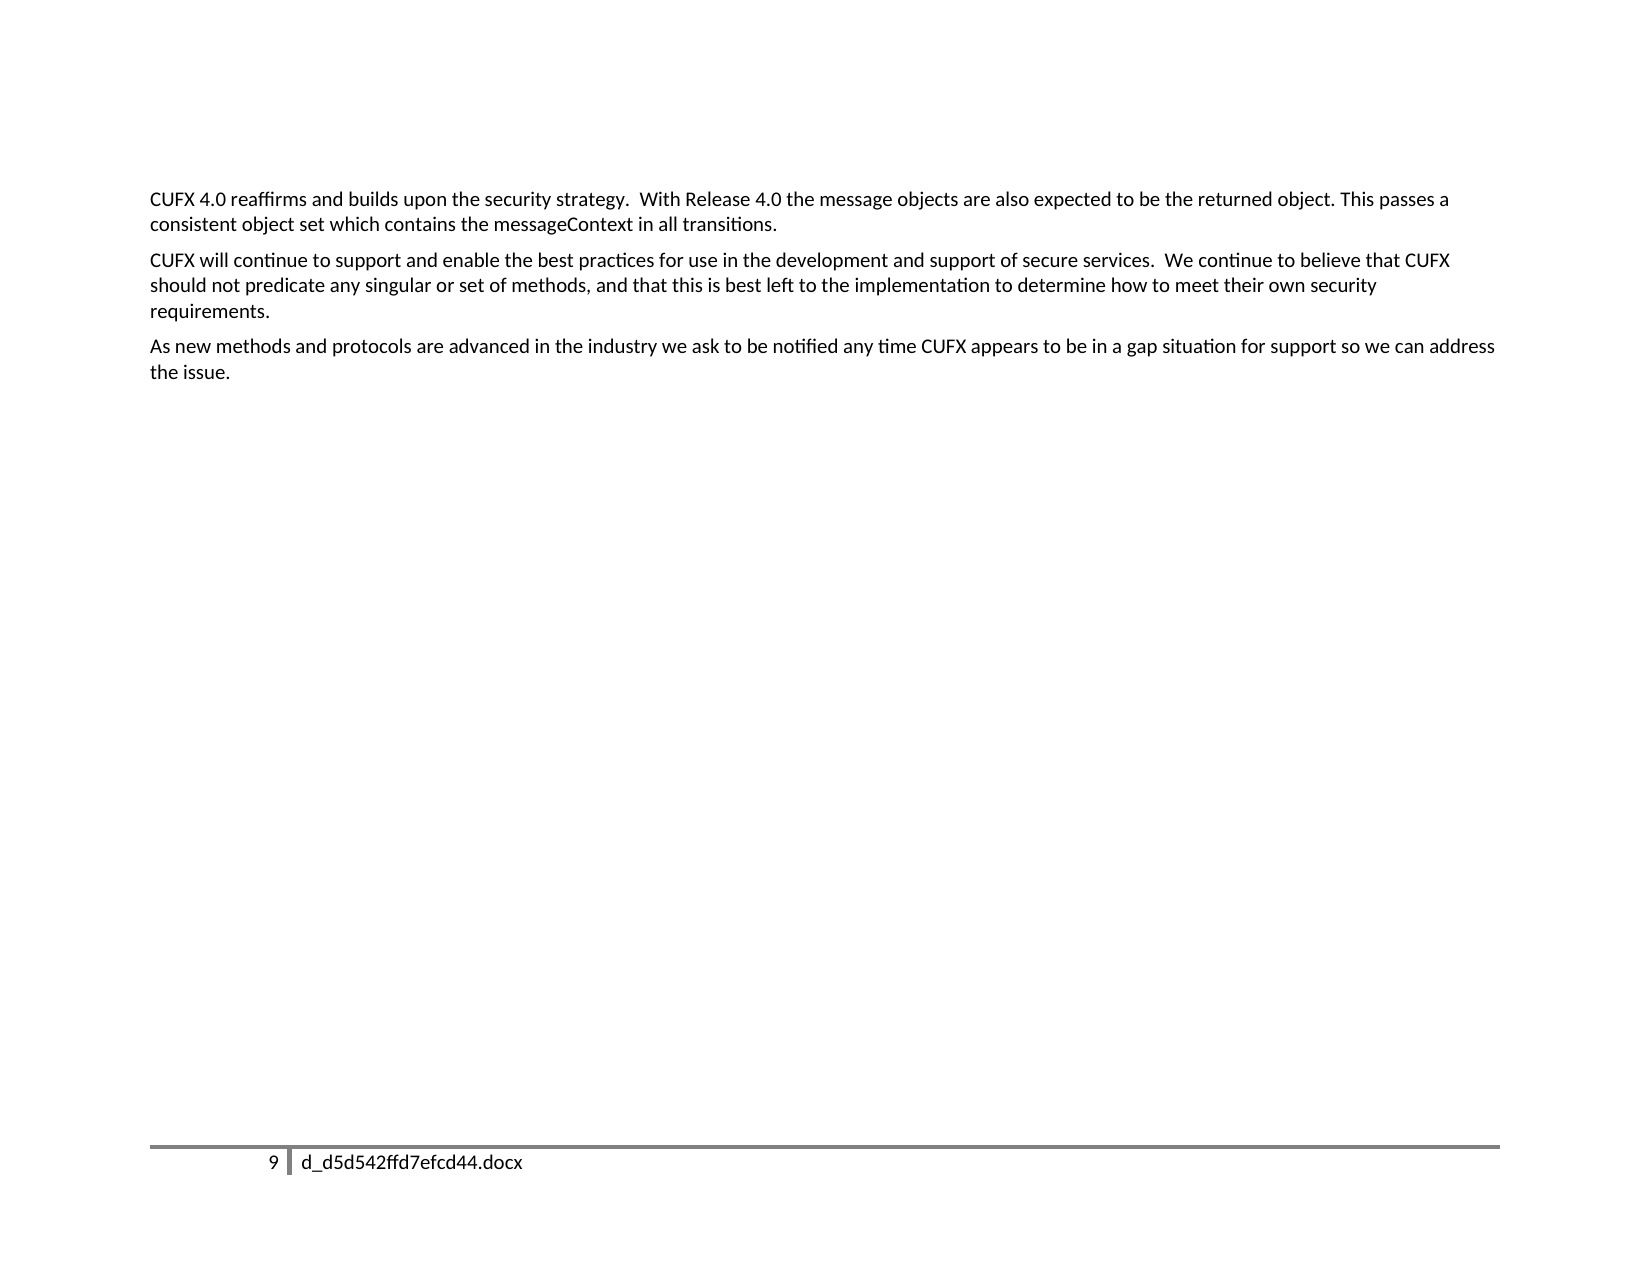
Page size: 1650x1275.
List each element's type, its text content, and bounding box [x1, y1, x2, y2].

text CUFX 4.0 reaffirms and builds upon the security strategy. With Release 4.0 the message objects are also expected to be the returned object. This passes a consistent object set which contains the messageContext in all transitions. [150, 186, 1500, 237]
text CUFX will continue to support and enable the best practices for use in the development and support of secure services. We continue to believe that CUFX should not predicate any singular or set of methods, and that this is best left to the implementation to determine how to meet their own security requirements. [150, 247, 1500, 323]
text As new methods and protocols are advanced in the industry we ask to be notified any time CUFX appears to be in a gap situation for support so we can address the issue. [150, 334, 1500, 384]
